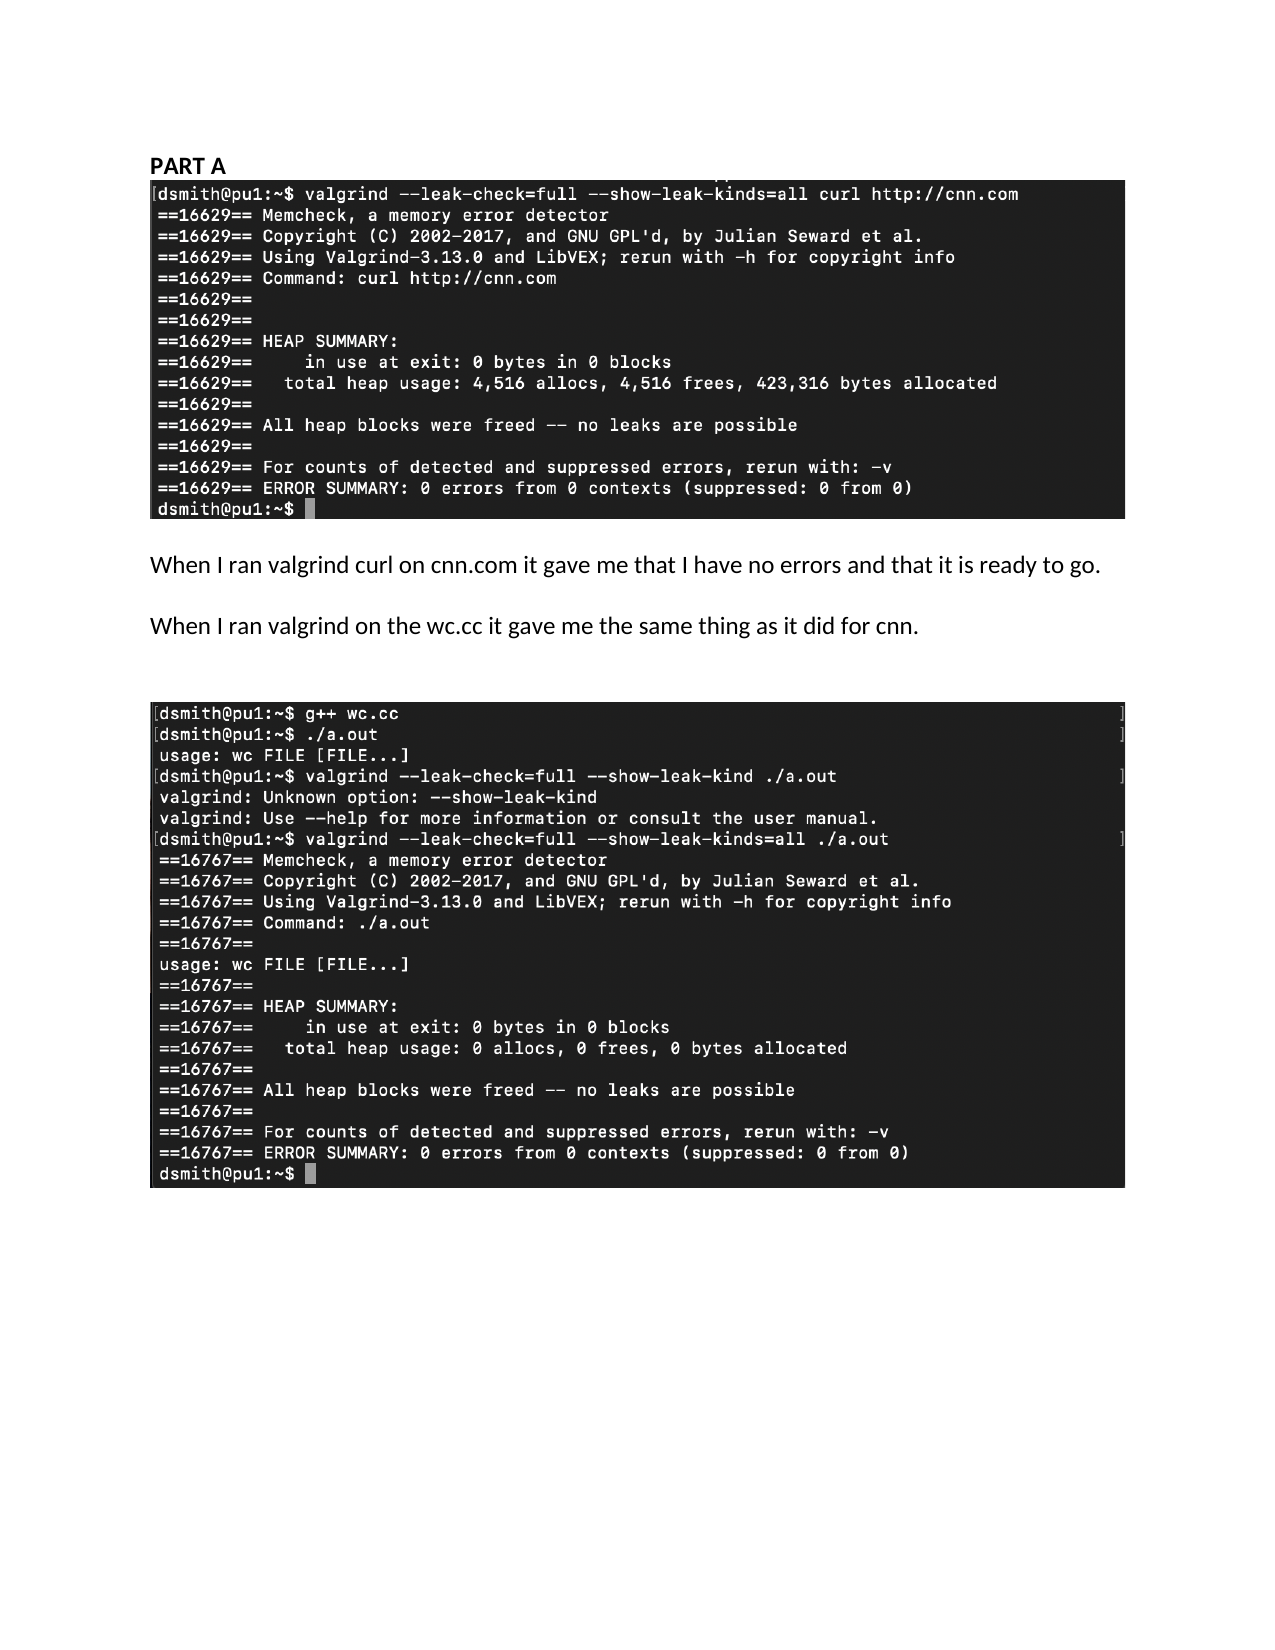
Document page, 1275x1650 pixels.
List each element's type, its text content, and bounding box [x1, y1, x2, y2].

text When I ran valgrind curl on cnn.com it gave me that I have no errors and that it is ready to go. [150, 549, 1125, 580]
picture [150, 702, 1125, 1188]
text When I ran valgrind on the wc.cc it gave me the same thing as it did for cnn. [150, 611, 1125, 641]
text PART A [150, 150, 1125, 180]
picture [150, 180, 1125, 519]
